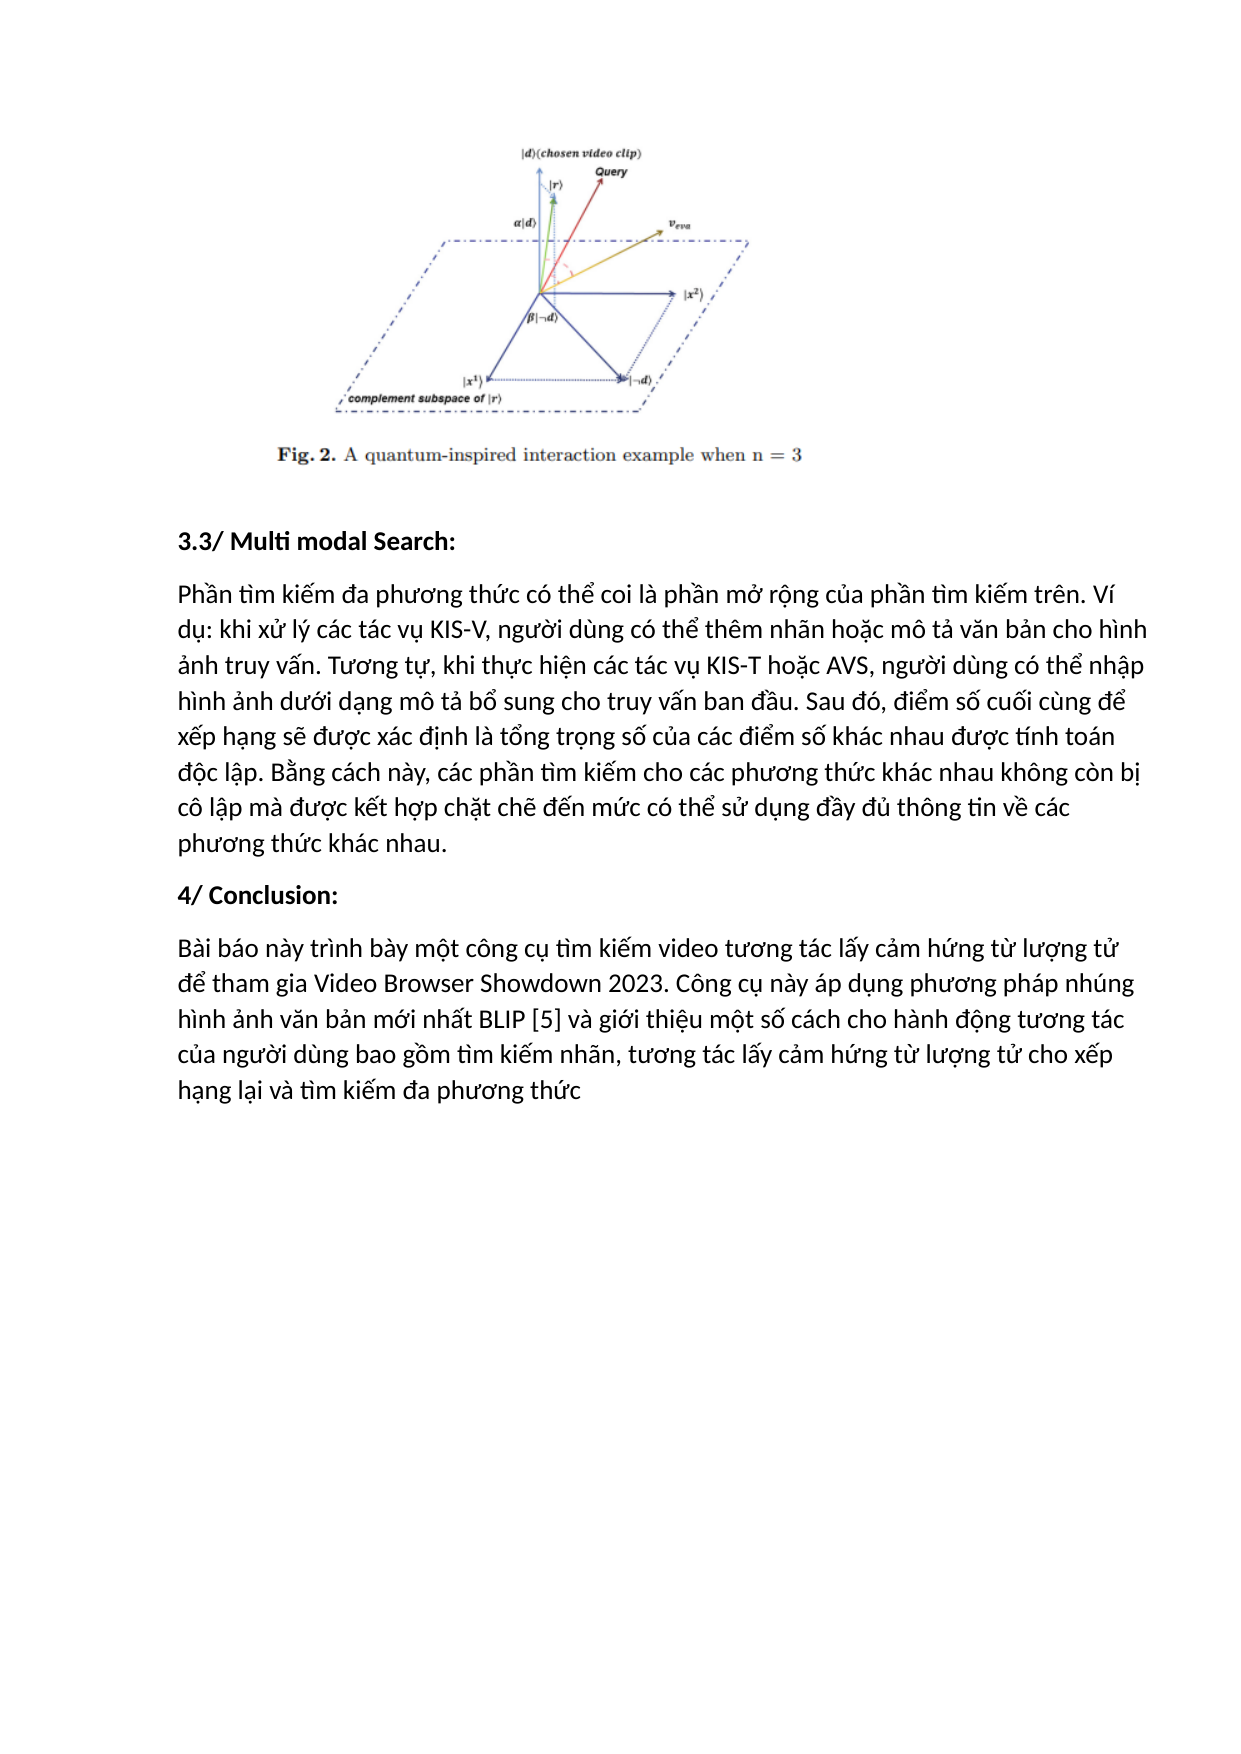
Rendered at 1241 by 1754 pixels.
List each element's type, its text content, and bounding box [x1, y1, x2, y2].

text 4/ Conclusion: [177, 878, 1152, 911]
text Phần tìm kiếm đa phương thức có thể coi là phần mở rộng của phần tìm kiếm trên. Ví dụ: khi xử lý các tác vụ KIS-V, người dùng có thể thêm nhãn hoặc mô tả văn bản cho hình ảnh truy vấn. Tương tự, khi thực hiện các tác vụ KIS-T hoặc AVS, người dùng có thể nhập hình ảnh dưới dạng mô tả bổ sung cho truy vấn ban đầu. Sau đó, điểm số cuối cùng để xếp hạng sẽ được xác định là tổng trọng số của các điểm số khác nhau được tính toán độc lập. Bằng cách này, các phần tìm kiếm cho các phương thức khác nhau không còn bị cô lập mà được kết hợp chặt chẽ đến mức có thể sử dụng đầy đủ thông tin về các phương thức khác nhau. [177, 577, 1152, 859]
picture [177, 118, 923, 506]
text 3.3/ Multi modal Search: [177, 524, 1152, 557]
text Bài báo này trình bày một công cụ tìm kiếm video tương tác lấy cảm hứng từ lượng tử để tham gia Video Browser Showdown 2023. Công cụ này áp dụng phương pháp nhúng hình ảnh văn bản mới nhất BLIP [5] và giới thiệu một số cách cho hành động tương tác của người dùng bao gồm tìm kiếm nhãn, tương tác lấy cảm hứng từ lượng tử cho xếp hạng lại và tìm kiếm đa phương thức [177, 931, 1152, 1106]
